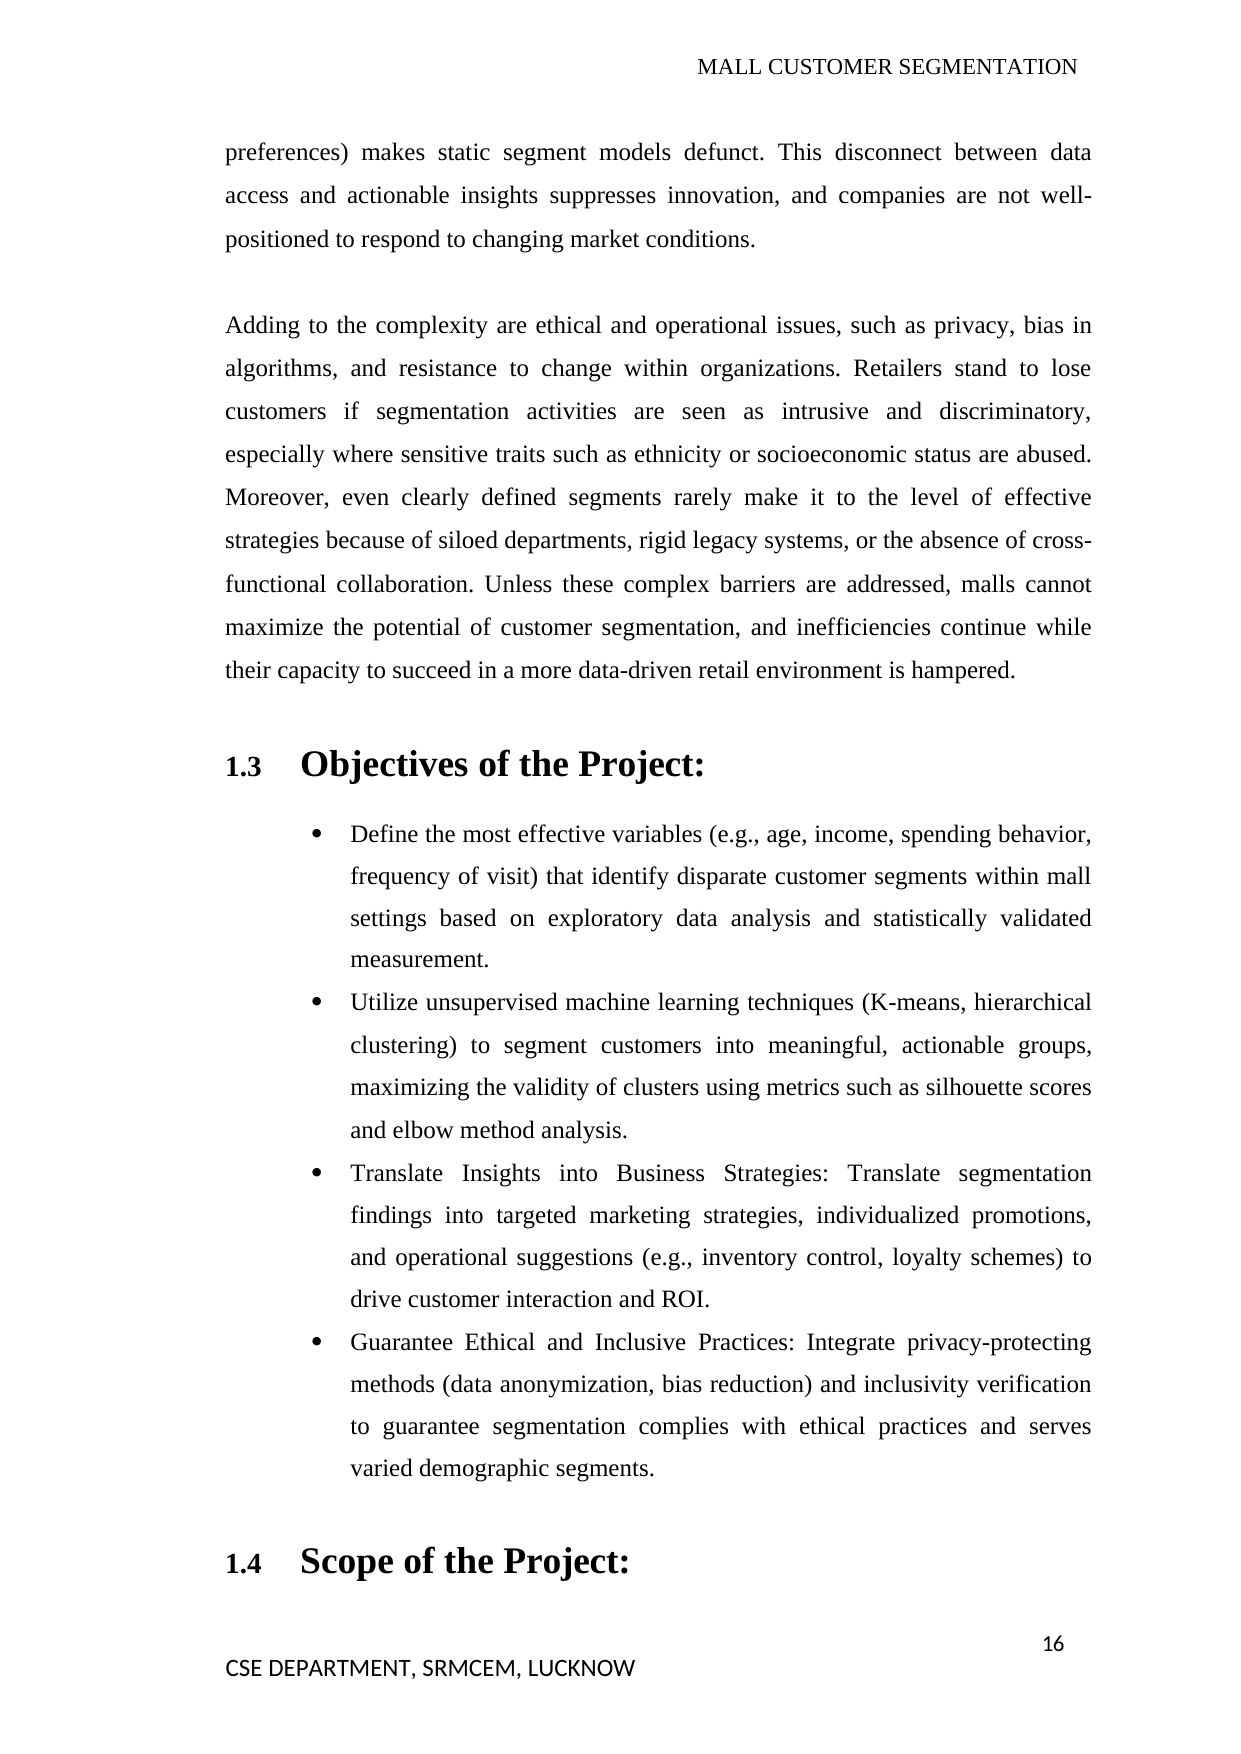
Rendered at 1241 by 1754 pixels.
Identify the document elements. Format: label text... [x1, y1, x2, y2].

list Utilize unsupervised machine learning techniques (K-means, hierarchical clustering) to segment customers into meaningful, actionable groups, maximizing the validity of clusters using metrics such as silhouette scores and elbow method analysis. [312, 987, 1093, 1143]
list Translate Insights into Business Strategies: Translate segmentation findings into targeted marketing strategies, individualized promotions, and operational suggestions (e.g., inventory control, loyalty schemes) to drive customer interaction and ROI. [312, 1158, 1092, 1313]
list Define the most effective variables (e.g., age, income, spending behavior, frequency of visit) that identify disparate customer segments within mall settings based on exploratory data analysis and statistically validated measurement. [312, 819, 1092, 973]
subtitle Objectives of the Project: [225, 741, 1152, 784]
text Adding to the complexity are ethical and operational issues, such as privacy, bias in algorithms, and resistance to change within organizations. Retailers stand to lose customers if segmentation activities are seen as intrusive and discriminatory, especially where sensitive traits such as ethnicity or socioeconomic status are abused. Moreover, even clearly defined segments rarely make it to the level of effective strategies because of siloed departments, rigid legacy systems, or the absence of cross-functional collaboration. Unless these complex barriers are addressed, malls cannot maximize the potential of customer segmentation, and inefficiencies continue while their capacity to succeed in a more data-driven retail environment is hampered. [225, 310, 1093, 684]
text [225, 137, 1093, 252]
subtitle Scope of the Project: [225, 1538, 1152, 1581]
list Guarantee Ethical and Inclusive Practices: Integrate privacy-protecting methods (data anonymization, bias reduction) and inclusivity verification to guarantee segmentation complies with ethical practices and serves varied demographic segments. [312, 1327, 1092, 1482]
